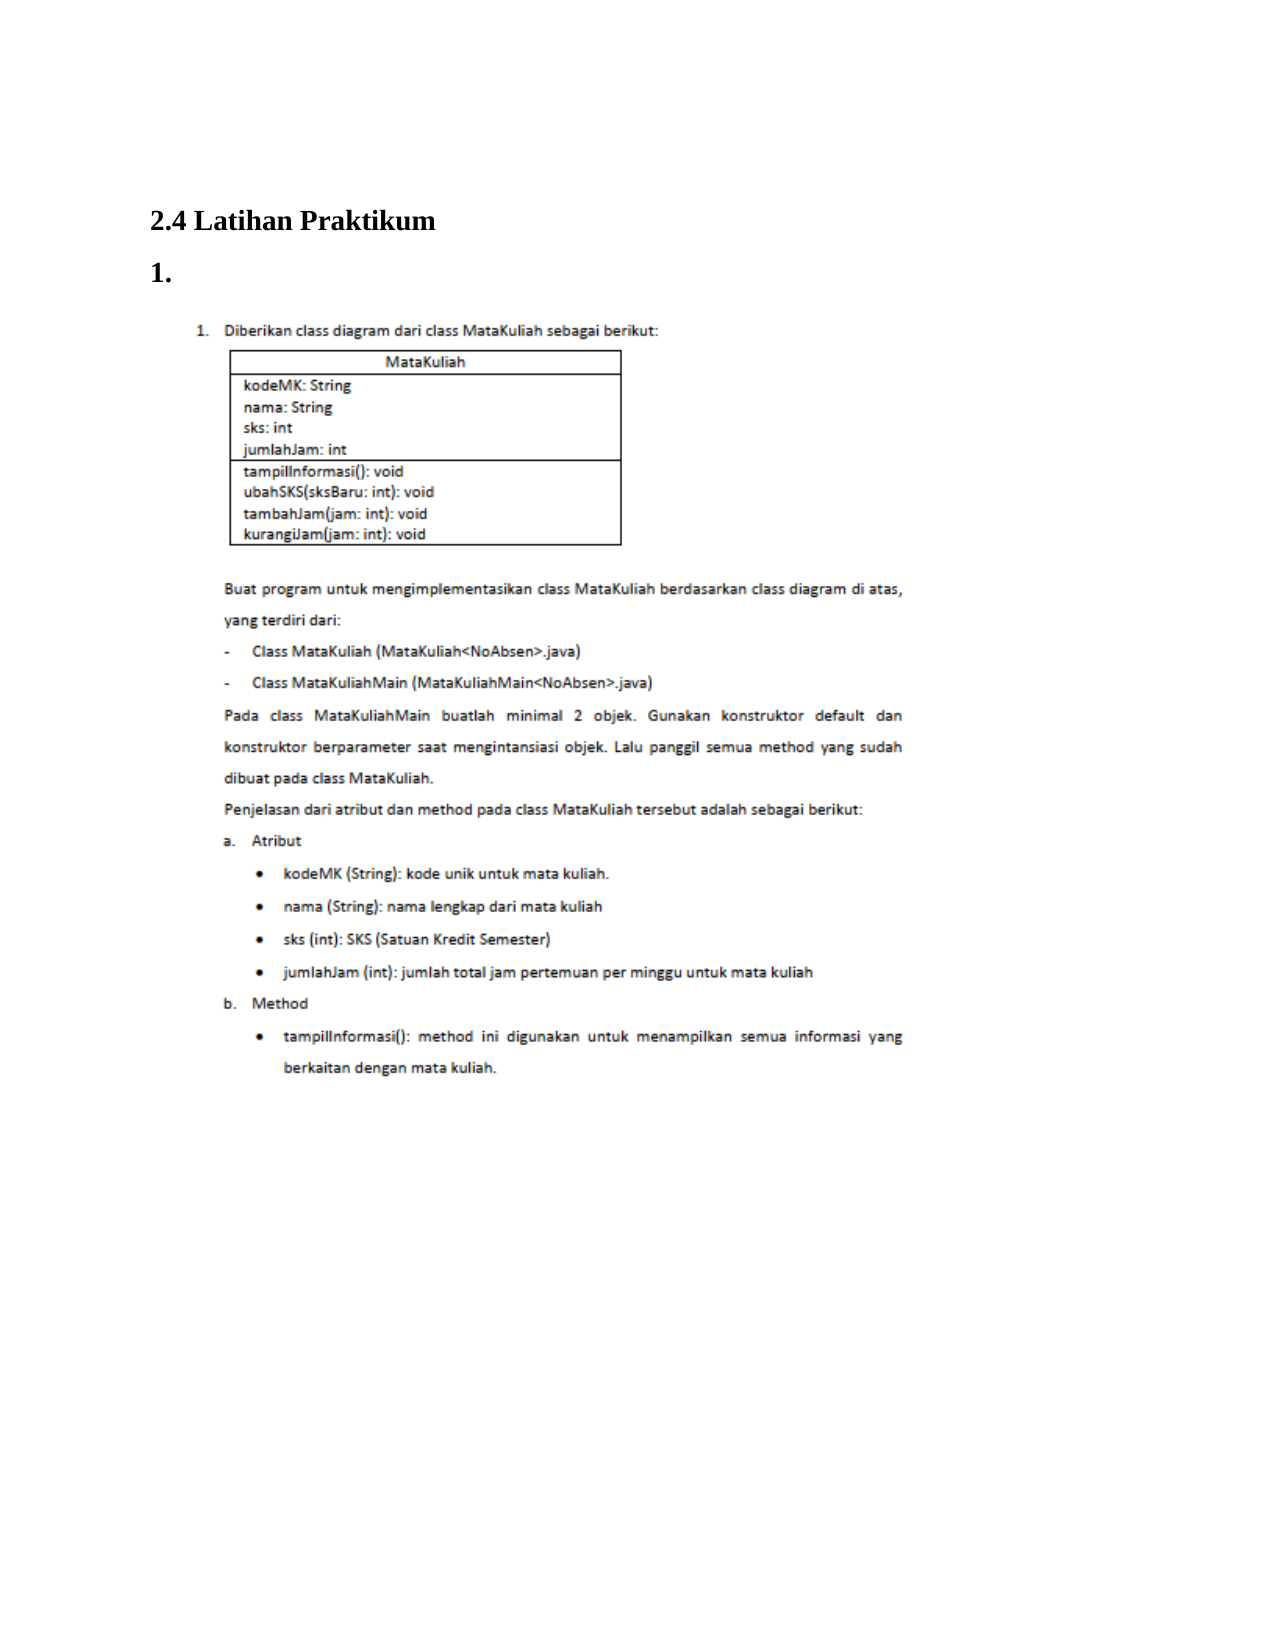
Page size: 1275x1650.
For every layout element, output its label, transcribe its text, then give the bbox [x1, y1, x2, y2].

picture [150, 308, 980, 1092]
text 1. [150, 256, 1125, 289]
text 2.4 Latihan Praktikum [150, 203, 1125, 236]
